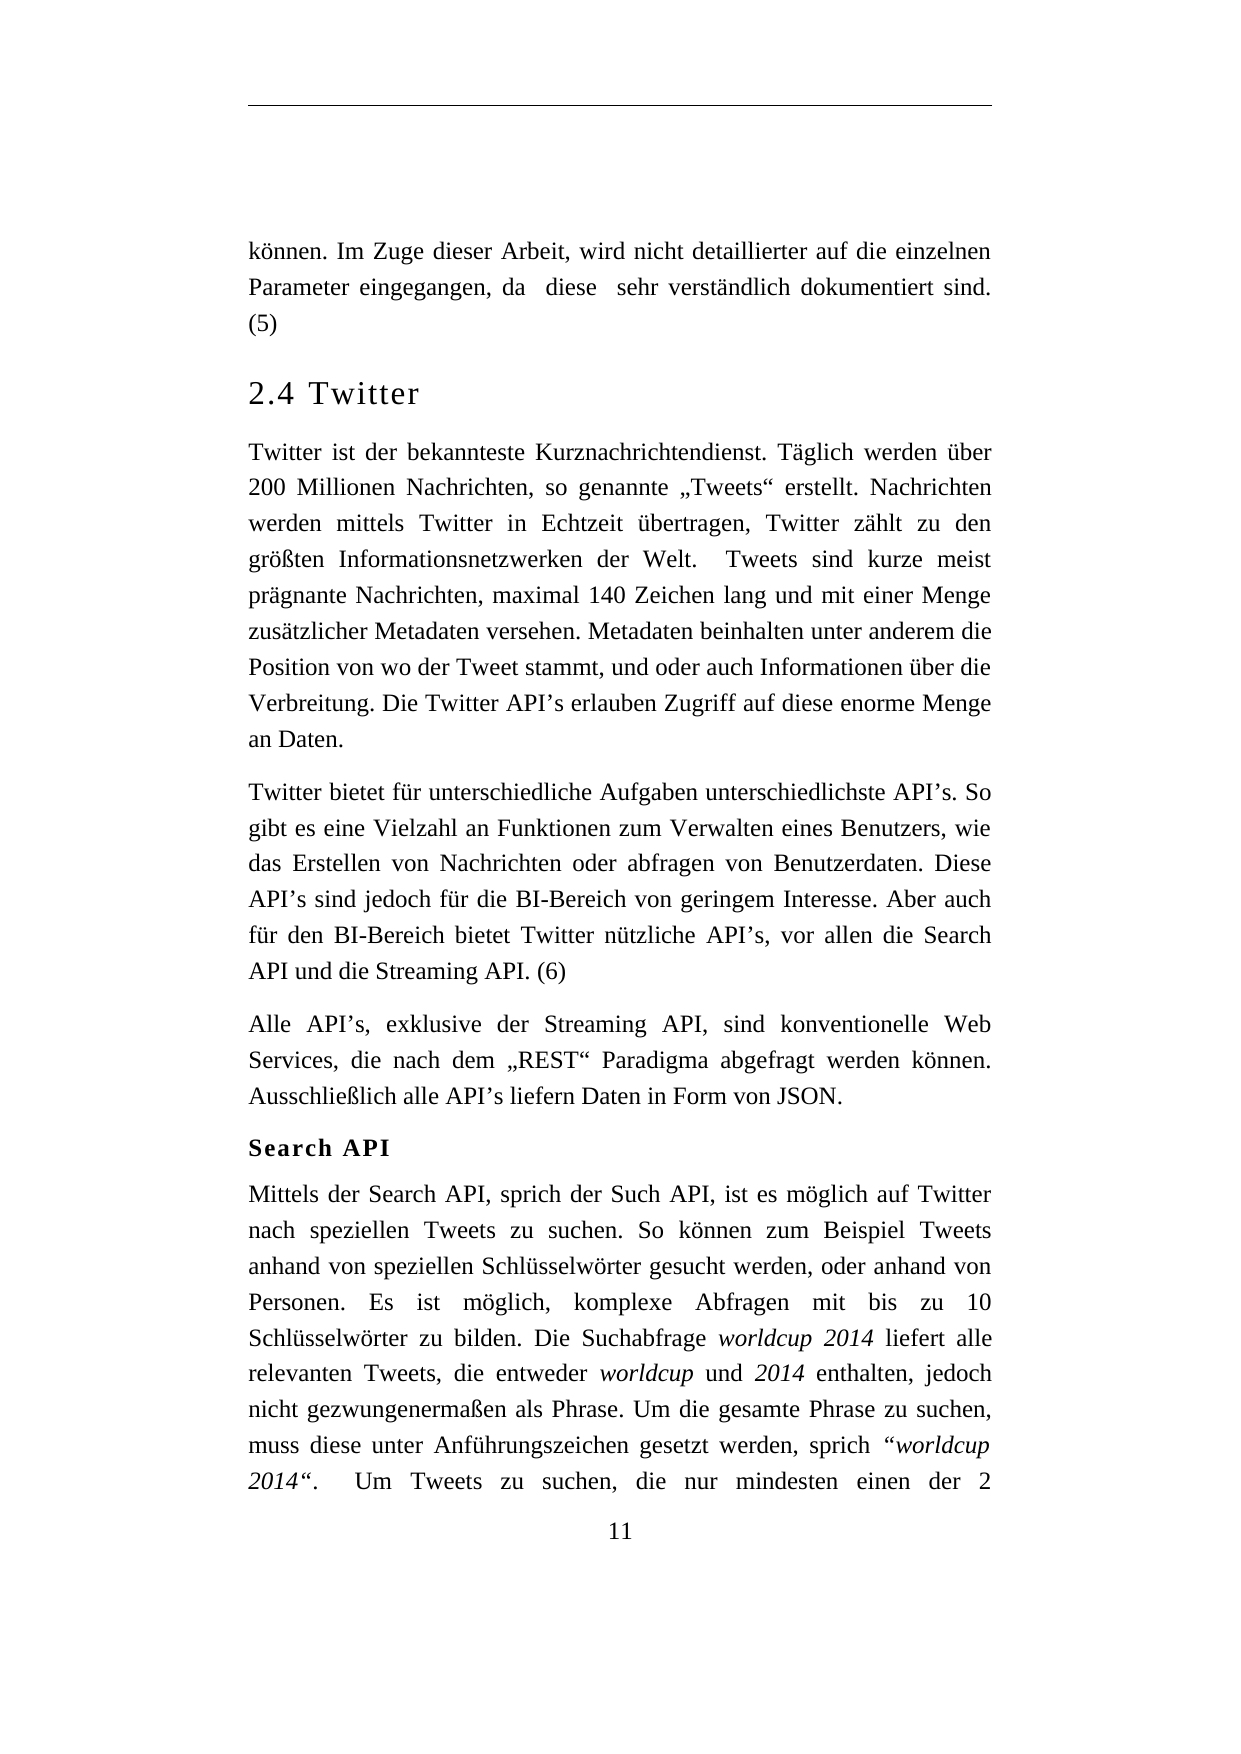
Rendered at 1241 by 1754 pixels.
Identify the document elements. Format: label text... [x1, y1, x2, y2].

subtitle Search API [248, 1133, 992, 1162]
text Twitter ist der bekannteste Kurznachrichtendienst. Täglich werden über 200 Millionen Nachrichten, so genannte „Tweets“ erstellt. Nachrichten werden mittels Twitter in Echtzeit übertragen, Twitter zählt zu den größten Informationsnetzwerken der Welt. Tweets sind kurze meist prägnante Nachrichten, maximal 140 Zeichen lang und mit einer Menge zusätzlicher Metadaten versehen. Metadaten beinhalten unter anderem die Position von wo der Tweet stammt, und oder auch Informationen über die Verbreitung. Die Twitter API’s erlauben Zugriff auf diese enorme Menge an Daten. [248, 437, 992, 753]
text Twitter bietet für unterschiedliche Aufgaben unterschiedlichste API’s. So gibt es eine Vielzahl an Funktionen zum Verwalten eines Benutzers, wie das Erstellen von Nachrichten oder abfragen von Benutzerdaten. Diese API’s sind jedoch für die BI-Bereich von geringem Interesse. Aber auch für den BI-Bereich bietet Twitter nützliche API’s, vor allen die Search API und die Streaming API. [248, 777, 992, 985]
text Alle API’s, exklusive der Streaming API, sind konventionelle Web Services, die nach dem „REST“ Paradigma abgefragt werden können. Ausschließlich alle API’s liefern Daten in Form von JSON. [248, 1009, 992, 1109]
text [248, 1179, 992, 1495]
subtitle Twitter [248, 373, 992, 412]
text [248, 236, 992, 337]
